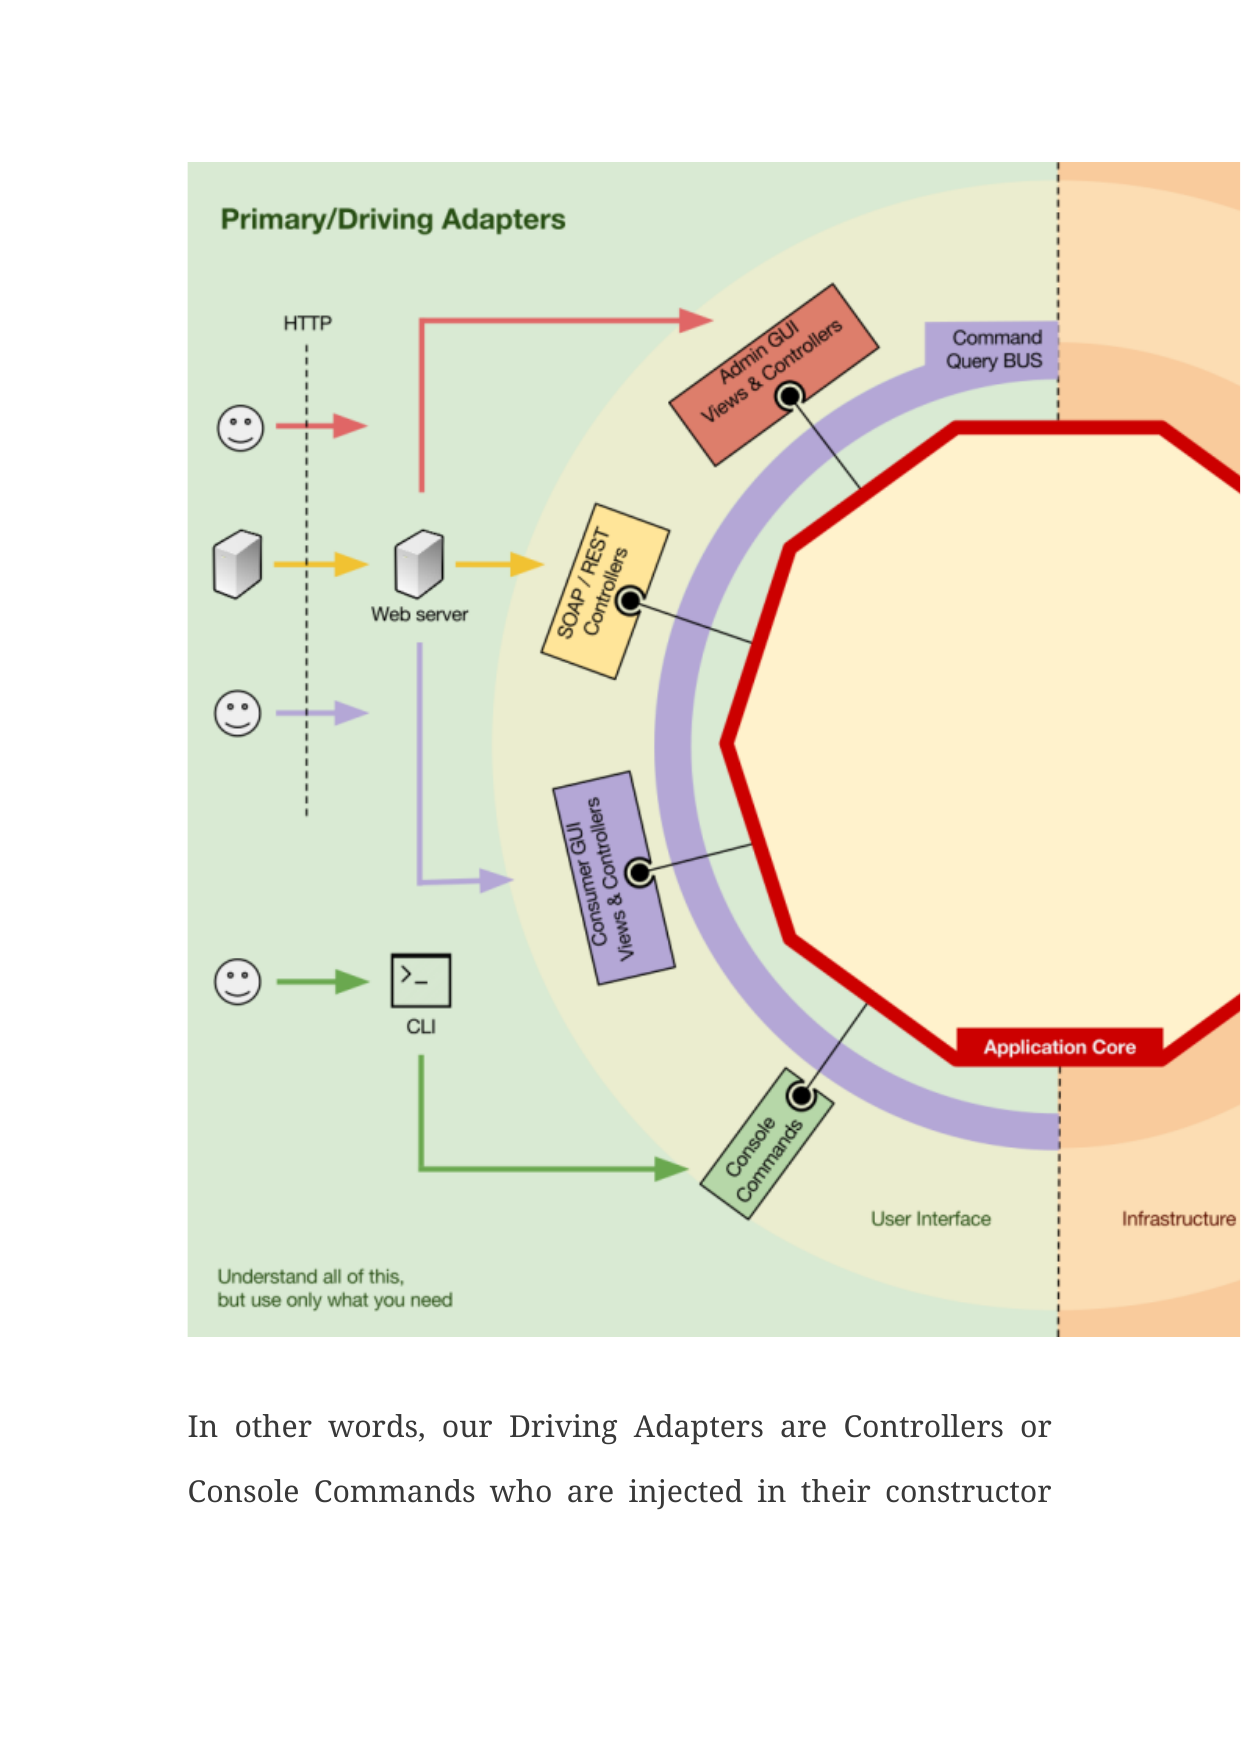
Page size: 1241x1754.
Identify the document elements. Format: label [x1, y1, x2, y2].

picture [187, 162, 1241, 1337]
text [187, 1394, 1053, 1524]
